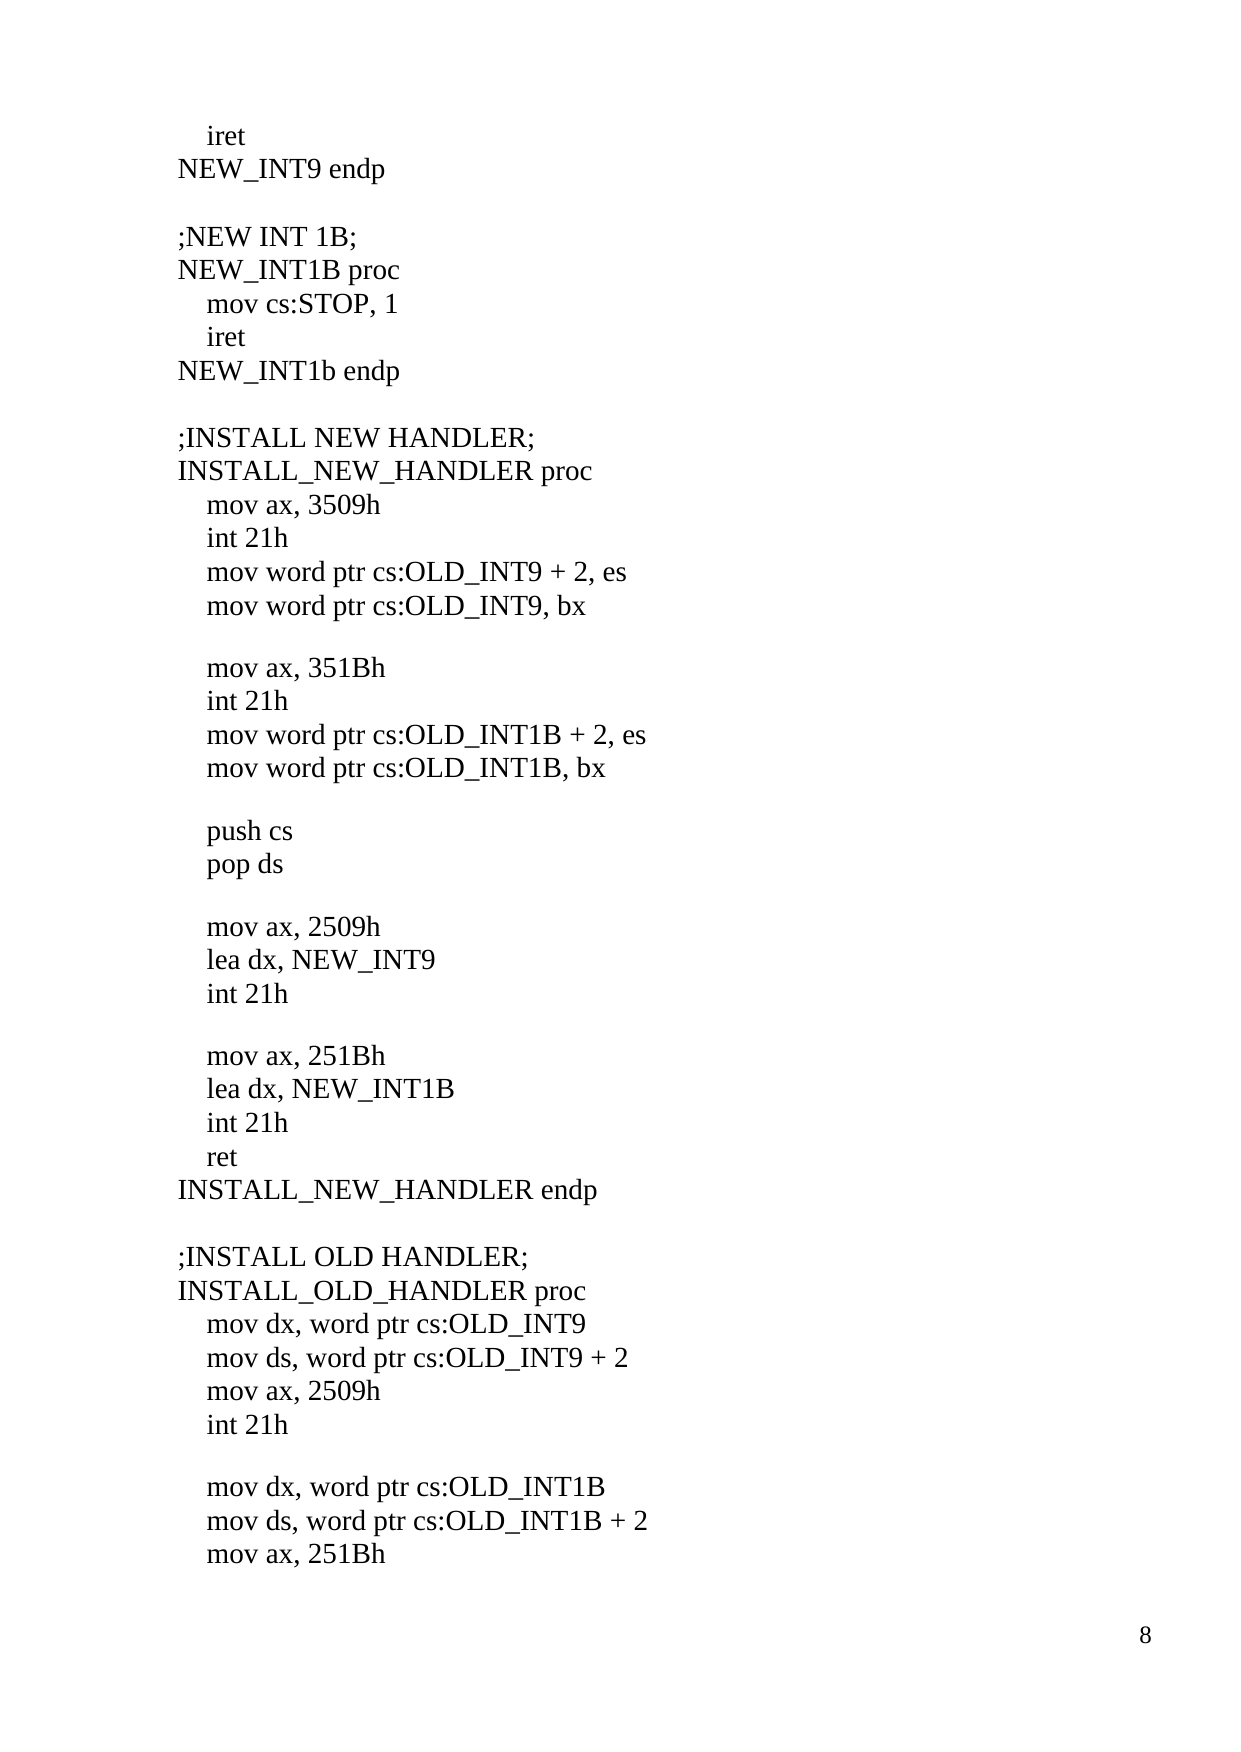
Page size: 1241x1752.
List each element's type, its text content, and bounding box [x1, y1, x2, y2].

text push cs [177, 813, 1152, 846]
text mov ds, word ptr cs:OLD_INT1B + 2 [177, 1503, 1152, 1536]
text mov word ptr cs:OLD_INT9 + 2, es [177, 554, 1152, 588]
text mov ax, 2509h [177, 1373, 1152, 1407]
text ret [177, 1139, 1152, 1172]
text NEW_INT9 endp [177, 152, 1152, 185]
text mov ax, 251Bh [177, 1038, 1152, 1072]
text pop ds [177, 846, 1152, 880]
text mov ax, 251Bh [177, 1536, 1152, 1570]
text lea dx, NEW_INT1B [177, 1072, 1152, 1105]
text mov dx, word ptr cs:OLD_INT9 [177, 1306, 1152, 1340]
text iret [177, 319, 1152, 353]
text int 21h [177, 521, 1152, 554]
text mov ax, 3509h [177, 487, 1152, 521]
text int 21h [177, 1105, 1152, 1139]
text INSTALL_NEW_HANDLER proc [177, 453, 1152, 487]
text ;NEW INT 1B; [177, 219, 1152, 252]
text mov word ptr cs:OLD_INT9, bx [177, 588, 1152, 621]
text mov ax, 351Bh [177, 650, 1152, 683]
text NEW_INT1B proc [177, 252, 1152, 286]
text lea dx, NEW_INT9 [177, 942, 1152, 976]
text int 21h [177, 683, 1152, 717]
text int 21h [177, 1407, 1152, 1441]
text int 21h [177, 976, 1152, 1009]
text INSTALL_NEW_HANDLER endp [177, 1172, 1152, 1206]
text mov word ptr cs:OLD_INT1B + 2, es [177, 717, 1152, 751]
text INSTALL_OLD_HANDLER proc [177, 1273, 1152, 1306]
text NEW_INT1b endp [177, 353, 1152, 386]
text mov ds, word ptr cs:OLD_INT9 + 2 [177, 1340, 1152, 1373]
text ;INSTALL OLD HANDLER; [177, 1239, 1152, 1273]
text iret [177, 118, 1152, 152]
text mov word ptr cs:OLD_INT1B, bx [177, 751, 1152, 784]
text mov dx, word ptr cs:OLD_INT1B [177, 1469, 1152, 1503]
text mov cs:STOP, 1 [177, 286, 1152, 319]
text ;INSTALL NEW HANDLER; [177, 420, 1152, 453]
text mov ax, 2509h [177, 909, 1152, 942]
